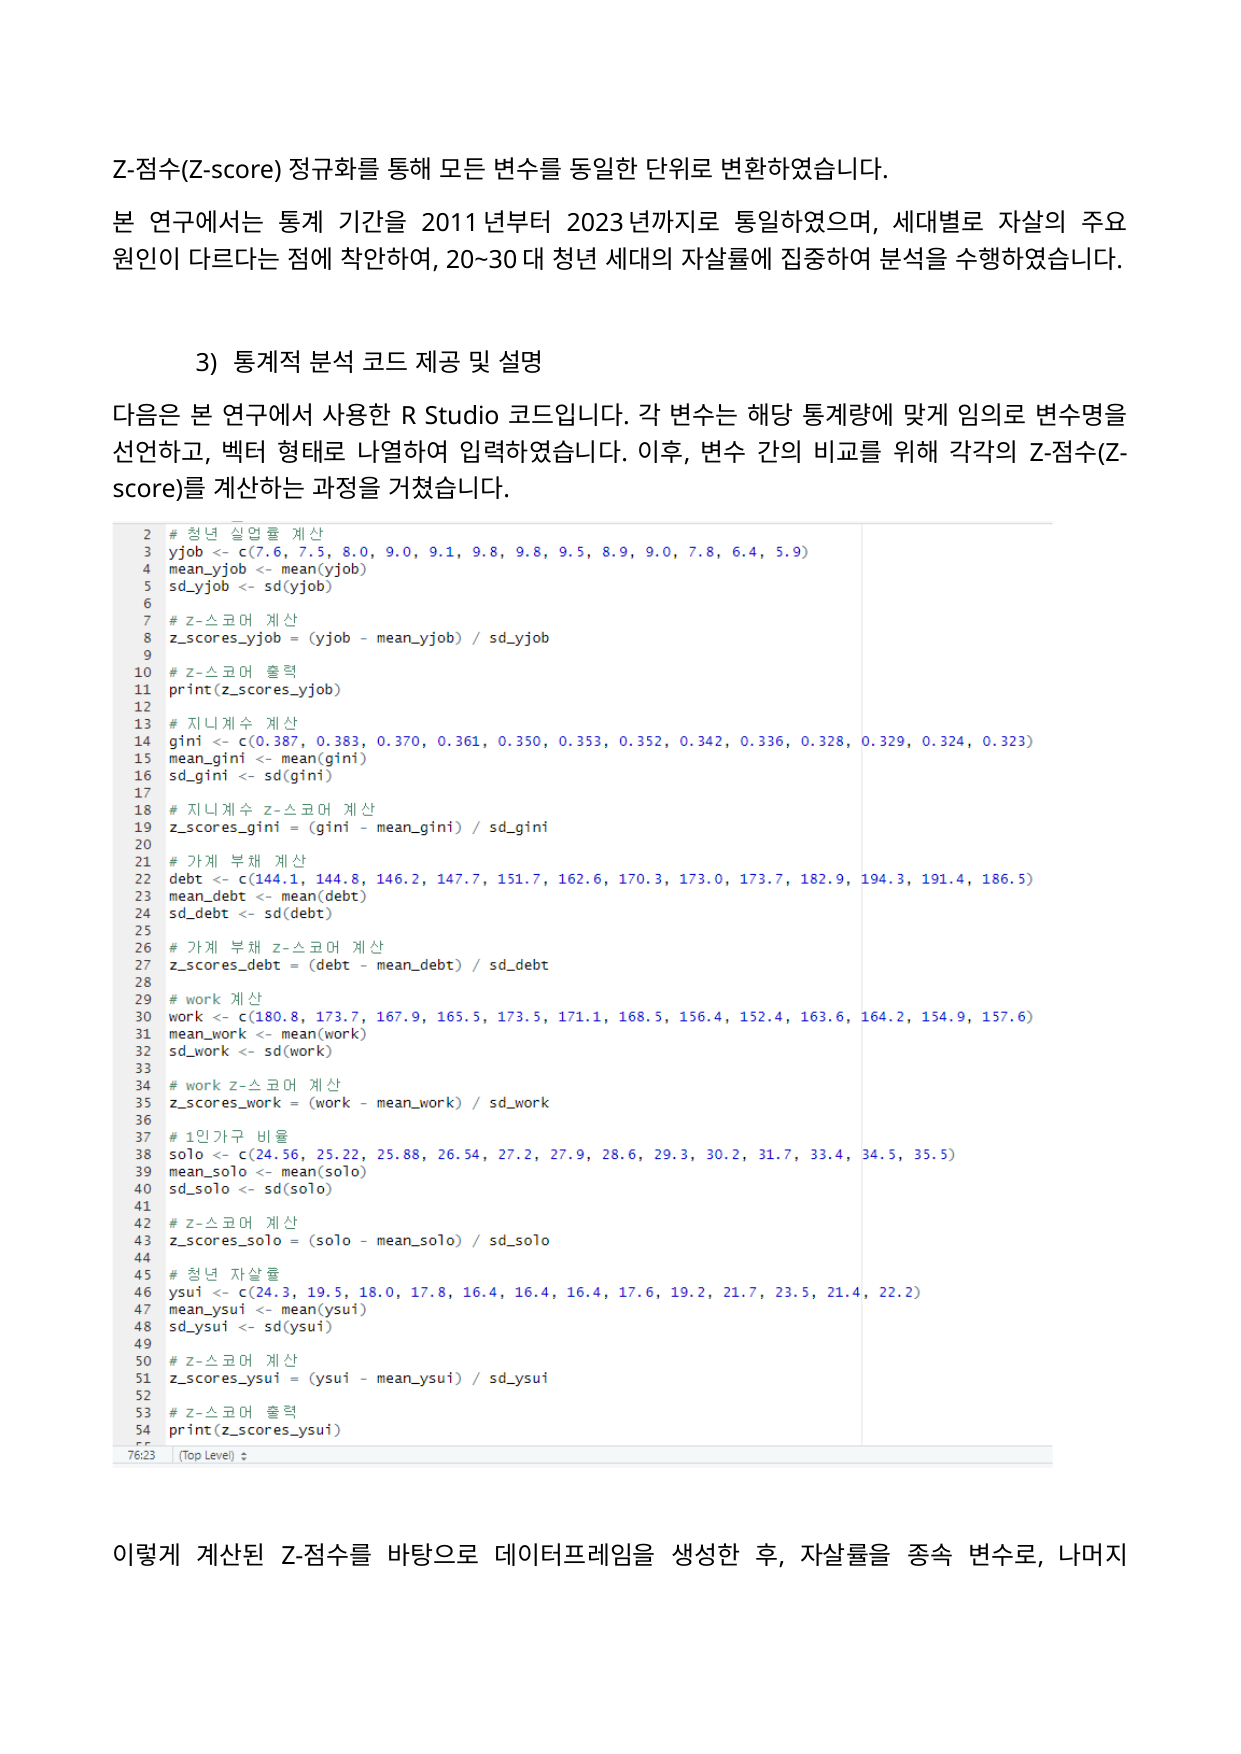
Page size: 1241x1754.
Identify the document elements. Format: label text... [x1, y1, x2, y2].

list 통계적 분석 코드 제공 및 설명 [195, 343, 1128, 379]
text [112, 150, 1128, 186]
text 다음은 본 연구에서 사용한 R Studio 코드입니다. 각 변수는 해당 통계량에 맞게 임의로 변수명을 선언하고, 벡터 형태로 나열하여 입력하였습니다. 이후, 변수 간의 비교를 위해 각각의 Z-점수(Z-score)를 계산하는 과정을 거쳤습니다. [112, 396, 1128, 504]
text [112, 1535, 1128, 1571]
text 본 연구에서는 통계 기간을 2011년부터 2023년까지로 통일하였으며, 세대별로 자살의 주요 원인이 다르다는 점에 착안하여, 20~30대 청년 세대의 자살률에 집중하여 분석을 수행하였습니다. [112, 203, 1128, 275]
picture [112, 521, 1053, 1468]
